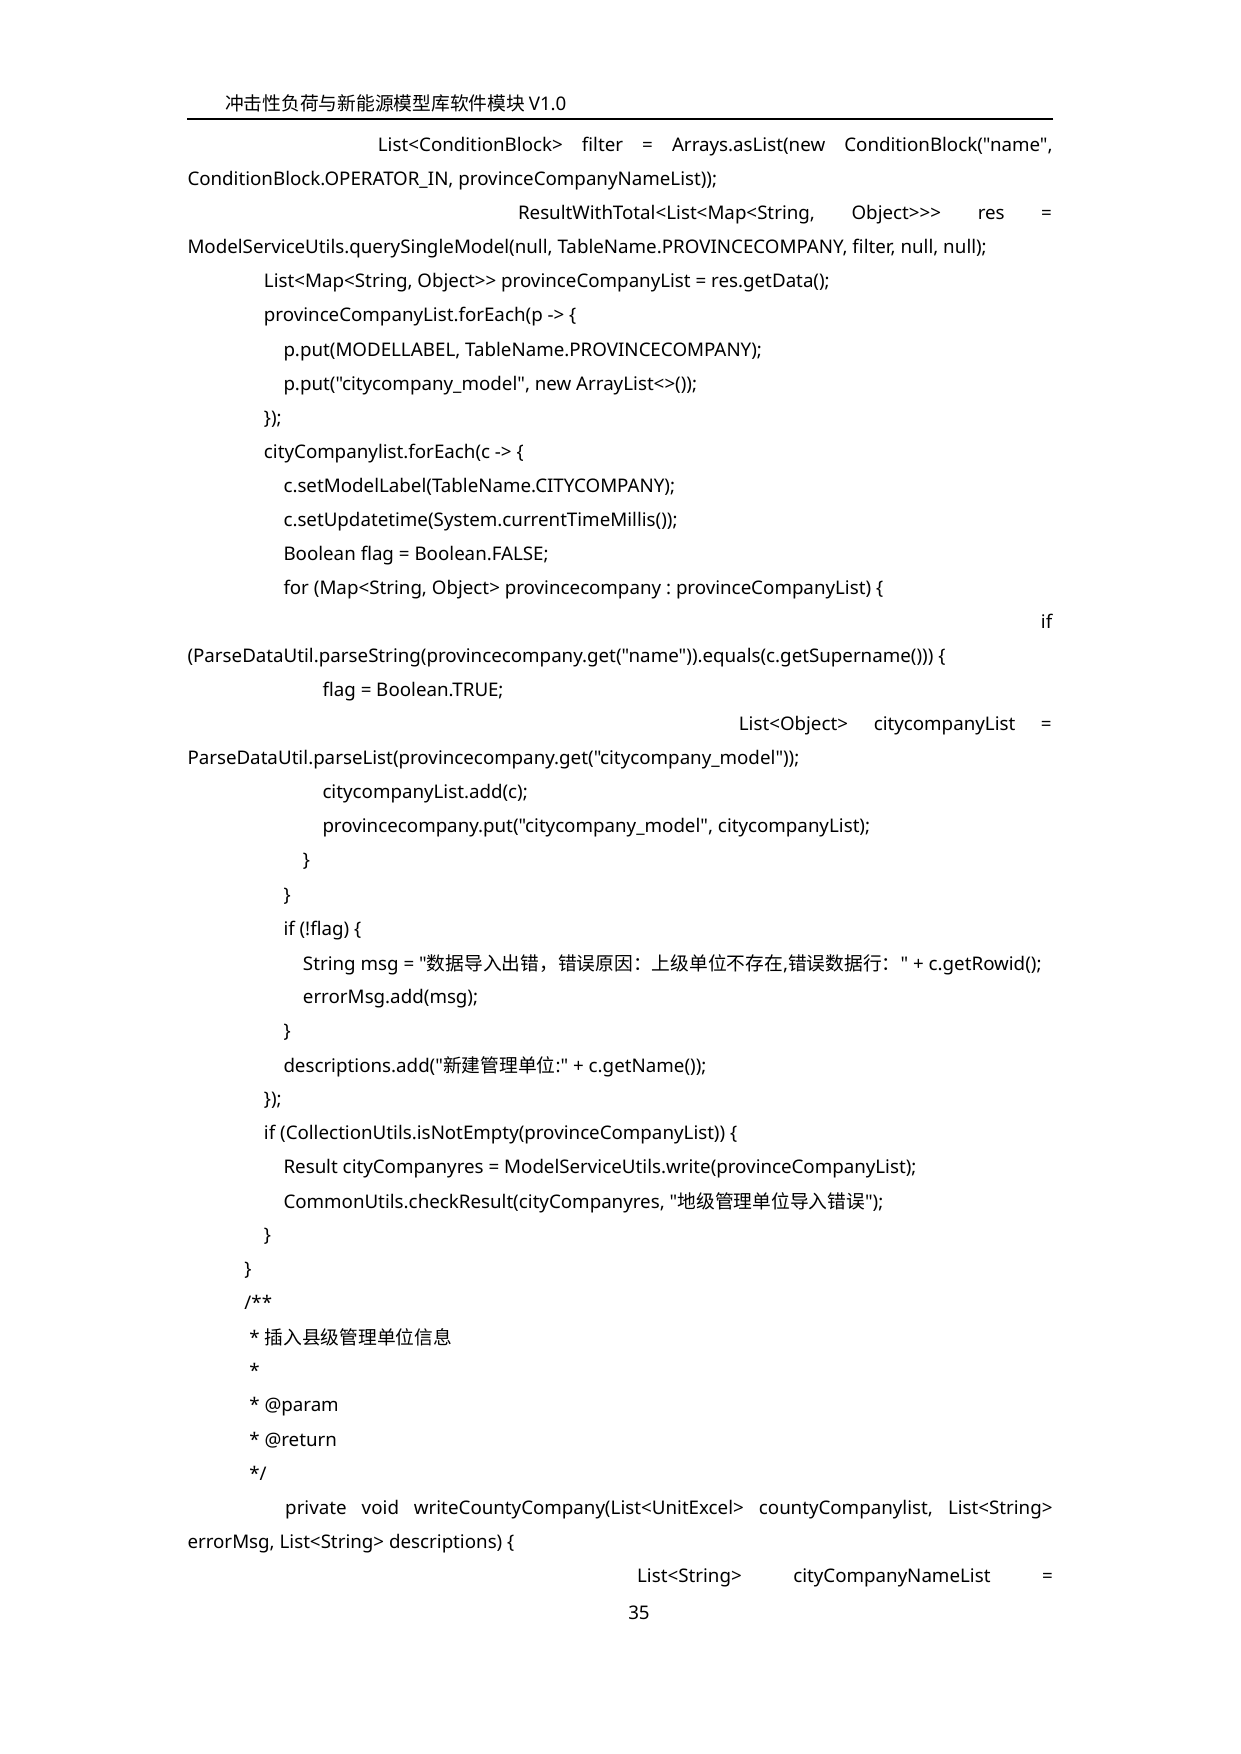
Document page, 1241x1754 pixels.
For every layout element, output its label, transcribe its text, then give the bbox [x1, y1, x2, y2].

text ResultWithTotal<List<Map<String, Object>>> res = ModelServiceUtils.querySingleModel(null, TableName.PROVINCECOMPANY, filter, null, null); [187, 195, 1053, 263]
text List<Map<String, Object>> provinceCompanyList = res.getData(); [187, 263, 1053, 297]
text String msg = "数据导入出错，错误原因：上级单位不存在,错误数据行：" + c.getRowid(); [187, 945, 1053, 979]
text Result cityCompanyres = ModelServiceUtils.write(provinceCompanyList); [187, 1149, 1053, 1183]
text }); [187, 400, 1053, 434]
text citycompanyList.add(c); [187, 774, 1053, 808]
text List<Object> citycompanyList = ParseDataUtil.parseList(provincecompany.get("citycompany_model")); [187, 706, 1053, 774]
text if (CollectionUtils.isNotEmpty(provinceCompanyList)) { [187, 1115, 1053, 1149]
text } [187, 1251, 1053, 1285]
text } [187, 842, 1053, 877]
text /** [187, 1285, 1053, 1319]
text if (ParseDataUtil.parseString(provincecompany.get("name")).equals(c.getSupername())) { [187, 604, 1053, 672]
text Boolean flag = Boolean.FALSE; [187, 536, 1053, 570]
text c.setUpdatetime(System.currentTimeMillis()); [187, 502, 1053, 536]
text c.setModelLabel(TableName.CITYCOMPANY); [187, 468, 1053, 502]
text */ [187, 1456, 1053, 1490]
text cityCompanylist.forEach(c -> { [187, 434, 1053, 468]
text } [187, 1013, 1053, 1047]
text } [187, 1217, 1053, 1251]
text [187, 1558, 1053, 1592]
text * 插入县级管理单位信息 [187, 1319, 1053, 1353]
text if (!flag) { [187, 911, 1053, 945]
text CommonUtils.checkResult(cityCompanyres, "地级管理单位导入错误"); [187, 1183, 1053, 1217]
text p.put(MODELLABEL, TableName.PROVINCECOMPANY); [187, 332, 1053, 366]
text flag = Boolean.TRUE; [187, 672, 1053, 706]
text provinceCompanyList.forEach(p -> { [187, 297, 1053, 332]
text } [187, 877, 1053, 911]
text * @return [187, 1422, 1053, 1456]
text }); [187, 1081, 1053, 1115]
text descriptions.add("新建管理单位:" + c.getName()); [187, 1047, 1053, 1081]
text errorMsg.add(msg); [187, 979, 1053, 1013]
text * @param [187, 1387, 1053, 1422]
text List<ConditionBlock> filter = Arrays.asList(new ConditionBlock("name", ConditionBlock.OPERATOR_IN, provinceCompanyNameList)); [187, 127, 1053, 195]
text p.put("citycompany_model", new ArrayList<>()); [187, 366, 1053, 400]
text * [187, 1353, 1053, 1387]
text private void writeCountyCompany(List<UnitExcel> countyCompanylist, List<String> errorMsg, List<String> descriptions) { [187, 1490, 1053, 1558]
text for (Map<String, Object> provincecompany : provinceCompanyList) { [187, 570, 1053, 604]
text provincecompany.put("citycompany_model", citycompanyList); [187, 808, 1053, 842]
